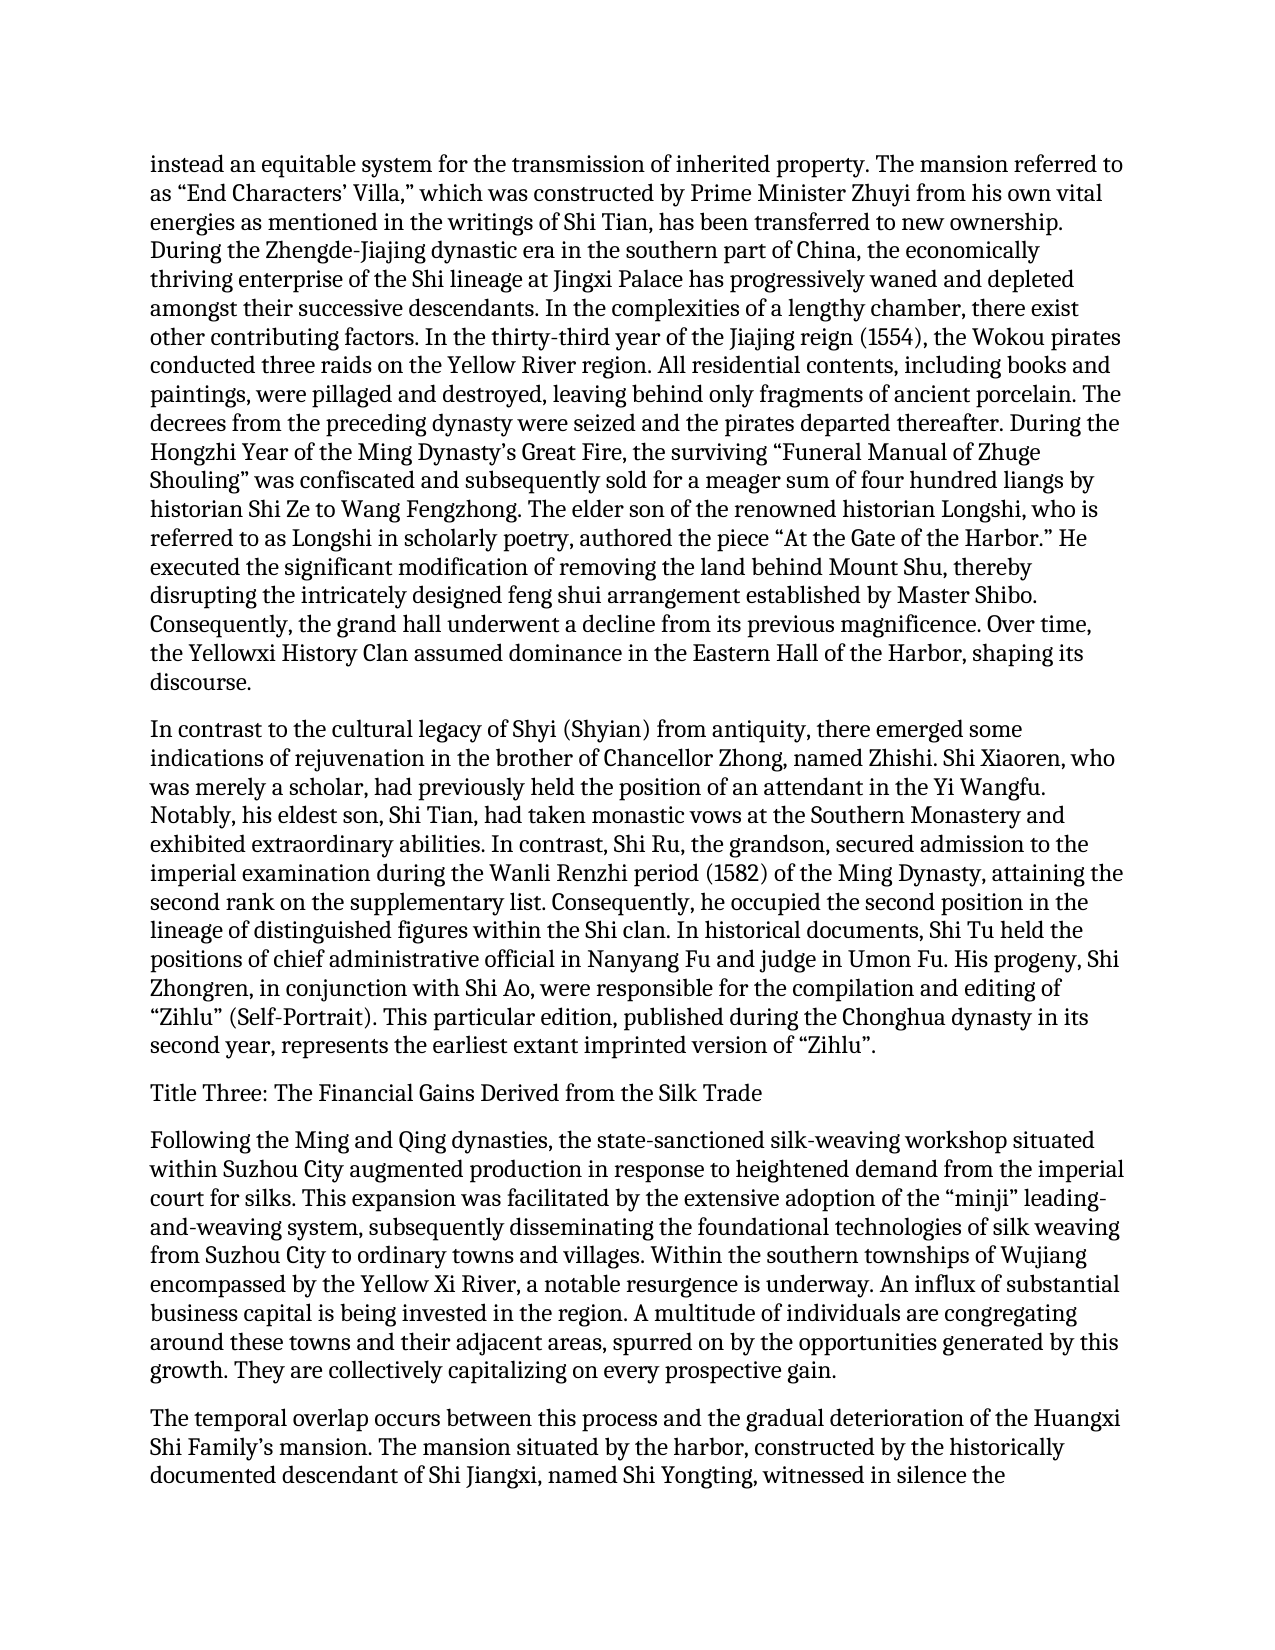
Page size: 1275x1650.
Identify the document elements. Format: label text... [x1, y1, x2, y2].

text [150, 150, 1125, 696]
text Following the Ming and Qing dynasties, the state-sanctioned silk-weaving workshop situated within Suzhou City augmented production in response to heightened demand from the imperial court for silks. This expansion was facilitated by the extensive adoption of the “minji” leading-and-weaving system, subsequently disseminating the foundational technologies of silk weaving from Suzhou City to ordinary towns and villages. Within the southern townships of Wujiang encompassed by the Yellow Xi River, a notable resurgence is underway. An influx of substantial business capital is being invested in the region. A multitude of individuals are congregating around these towns and their adjacent areas, spurred on by the opportunities generated by this growth. They are collectively capitalizing on every prospective gain. [150, 1126, 1125, 1385]
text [150, 1404, 1125, 1490]
text Title Three: The Financial Gains Derived from the Silk Trade [150, 1079, 1125, 1107]
text In contrast to the cultural legacy of Shyi (Shyian) from antiquity, there emerged some indications of rejuvenation in the brother of Chancellor Zhong, named Zhishi. Shi Xiaoren, who was merely a scholar, had previously held the position of an attendant in the Yi Wangfu. Notably, his eldest son, Shi Tian, had taken monastic vows at the Southern Monastery and exhibited extraordinary abilities. In contrast, Shi Ru, the grandson, secured admission to the imperial examination during the Wanli Renzhi period (1582) of the Ming Dynasty, attaining the second rank on the supplementary list. Consequently, he occupied the second position in the lineage of distinguished figures within the Shi clan. In historical documents, Shi Tu held the positions of chief administrative official in Nanyang Fu and judge in Umon Fu. His progeny, Shi Zhongren, in conjunction with Shi Ao, were responsible for the compilation and editing of “Zihlu” (Self-Portrait). This particular edition, published during the Chonghua dynasty in its second year, represents the earliest extant imprinted version of “Zihlu”. [150, 715, 1125, 1060]
